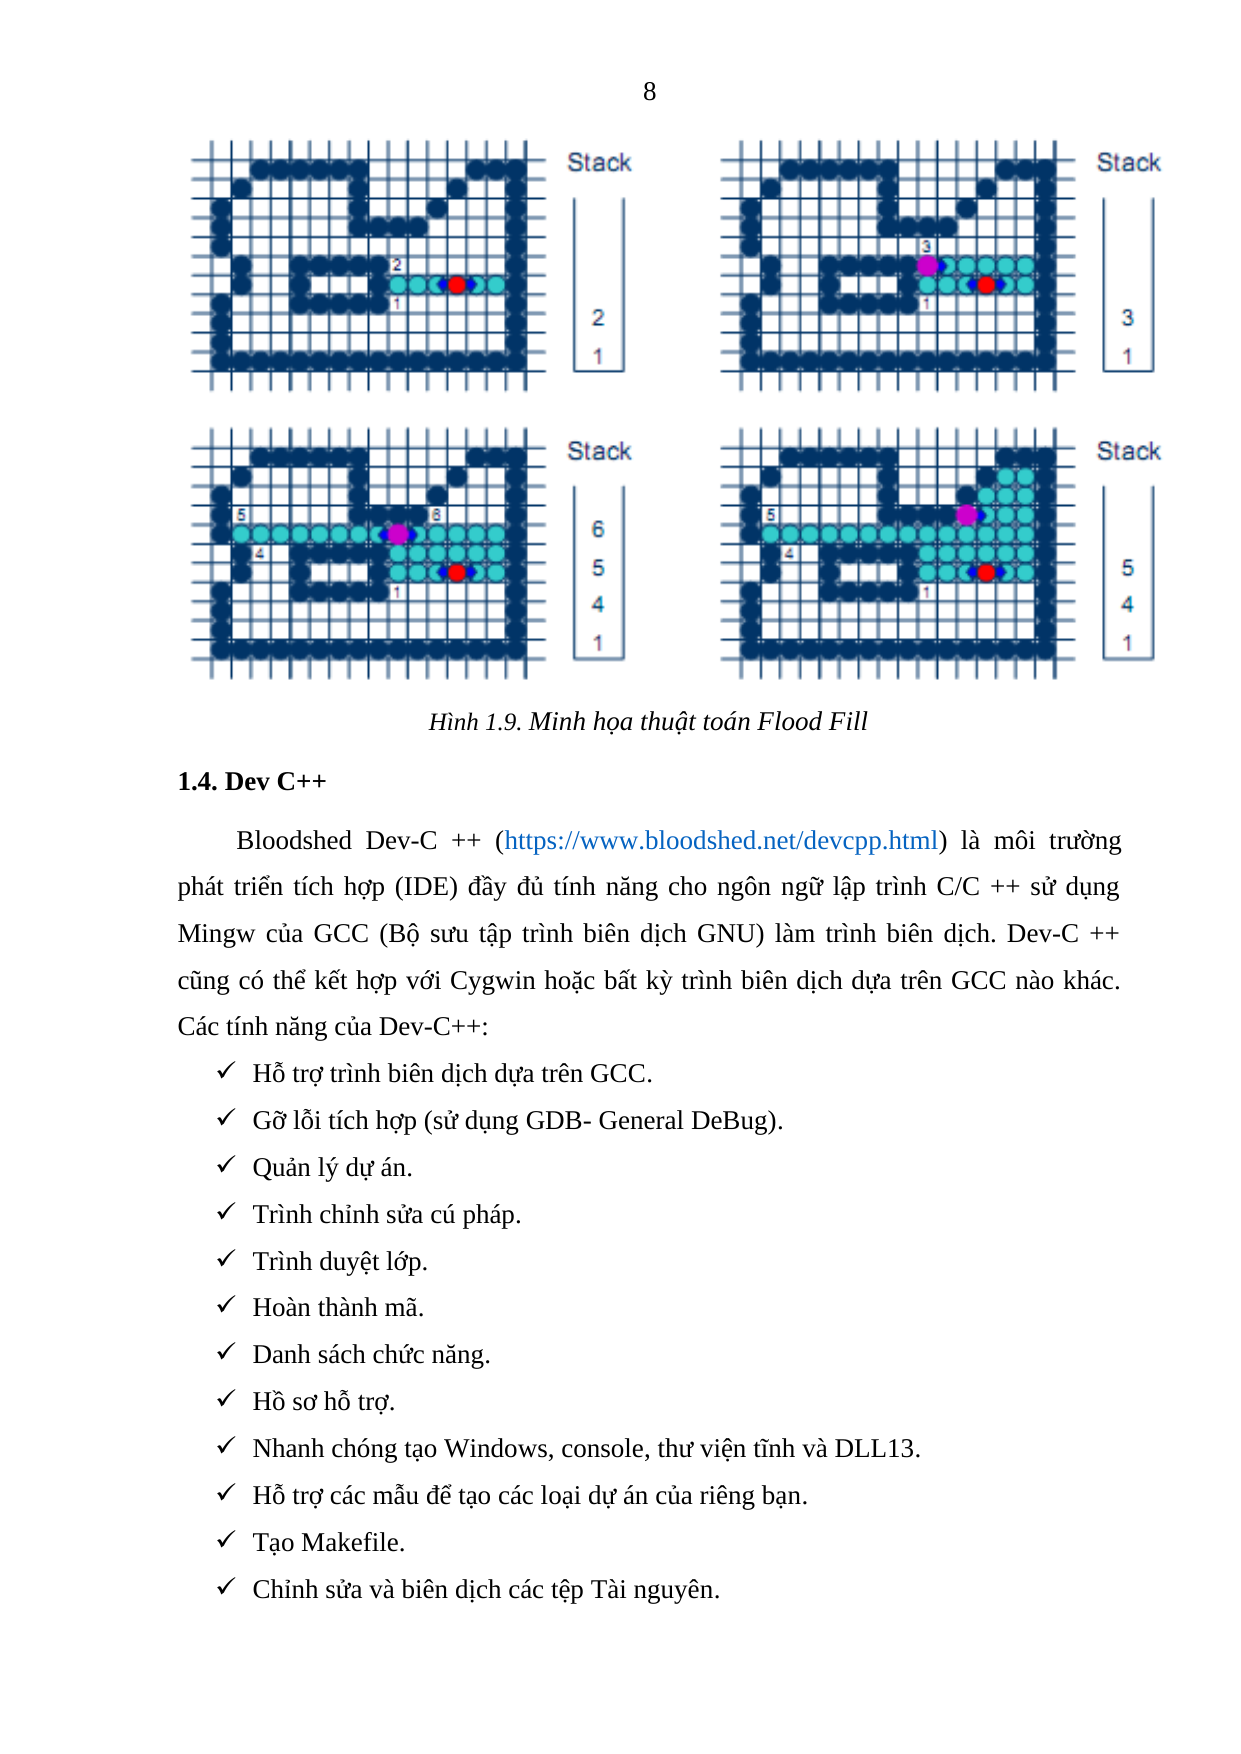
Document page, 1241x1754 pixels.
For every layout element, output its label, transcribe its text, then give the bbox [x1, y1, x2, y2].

list Chỉnh sửa và biên dịch các tệp Tài nguyên. [215, 1573, 1122, 1604]
list Trình duyệt lớp. [215, 1244, 1122, 1276]
picture [177, 137, 1182, 690]
list Tạo Makefile. [215, 1526, 1122, 1557]
list Hỗ trợ các mẫu để tạo các loại dự án của riêng bạn. [215, 1479, 1122, 1510]
list Gỡ lỗi tích hợp (sử dụng GDB- General DeBug). [215, 1104, 1122, 1135]
list Danh sách chức năng. [215, 1338, 1122, 1369]
list Trình chỉnh sửa cú pháp. [215, 1198, 1122, 1229]
text Bloodshed Dev-C ++ (https://www.bloodshed.net/devcpp.html) là môi trường phát triển tích hợp (IDE) đầy đủ tính năng cho ngôn ngữ lập trình C/C ++ sử dụng Mingw của GCC (Bộ sưu tập trình biên dịch GNU) làm trình biên dịch. Dev-C ++ cũng có thể kết hợp với Cygwin hoặc bất kỳ trình biên dịch dựa trên GCC nào khác. Các tính năng của Dev-C++: [177, 824, 1122, 1042]
list Nhanh chóng tạo Windows, console, thư viện tĩnh và DLL13. [215, 1432, 1122, 1463]
list Hồ sơ hỗ trợ. [215, 1385, 1122, 1416]
list Hoàn thành mã. [215, 1291, 1122, 1323]
list Quản lý dự án. [215, 1151, 1122, 1182]
subtitle 1.4. Dev C++ [177, 764, 1122, 796]
list Hỗ trợ trình biên dịch dựa trên GCC. [215, 1057, 1122, 1088]
text Hình 1.9. Minh họa thuật toán Flood Fill [177, 705, 1122, 737]
